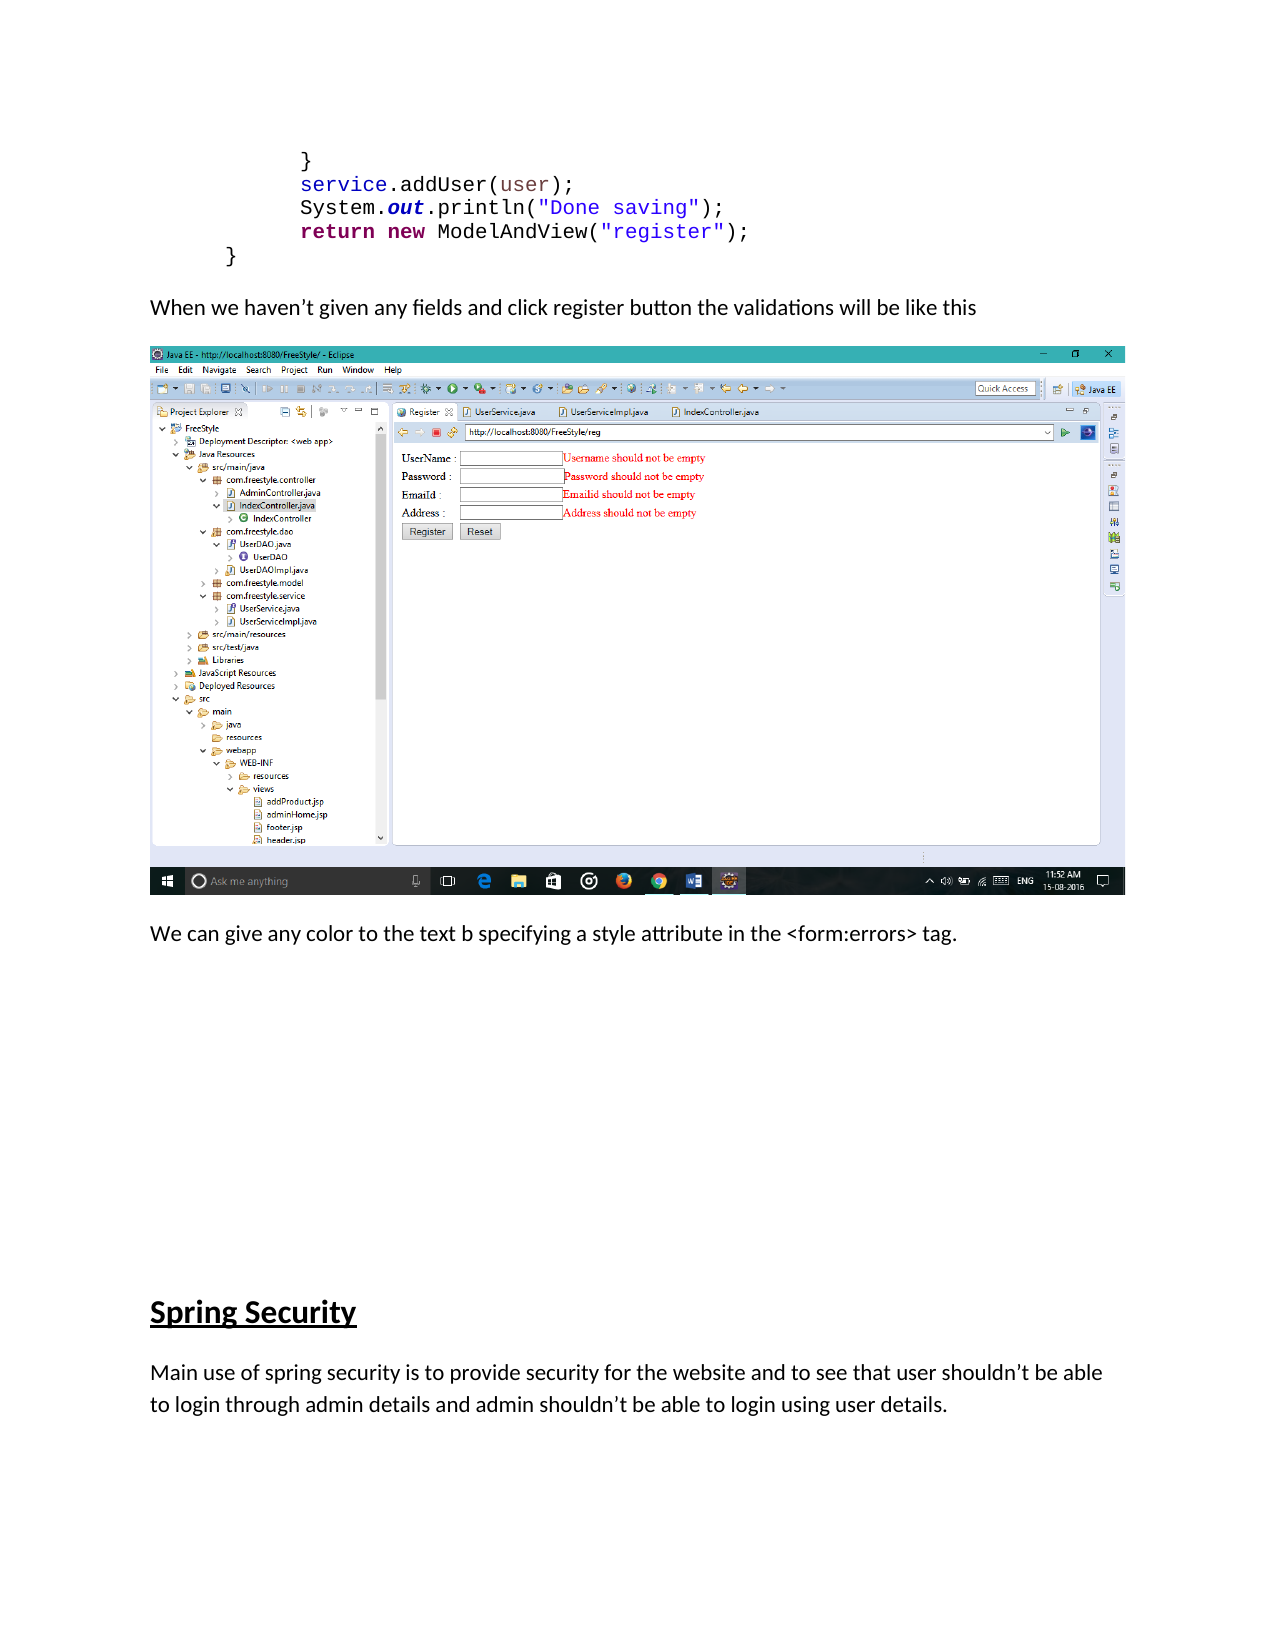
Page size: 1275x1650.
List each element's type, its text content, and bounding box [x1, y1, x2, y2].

text Spring Security [150, 1291, 1125, 1331]
text Main use of spring security is to provide security for the website and to see that user shouldn’t be able to login through admin details and admin shouldn’t be able to login using user details. [150, 1358, 1125, 1418]
text return new ModelAndView("register"); [150, 221, 1125, 244]
text We can give any color to the text b specifying a style attribute in the <form:errors> tag. [150, 919, 1125, 947]
text } [150, 150, 1125, 174]
text System.out.println("Done saving"); [150, 197, 1125, 221]
text When we haven’t given any fields and click register button the validations will be like this [150, 293, 1125, 321]
text } [150, 244, 1125, 268]
picture [150, 346, 1125, 895]
text service.addUser(user); [150, 174, 1125, 197]
